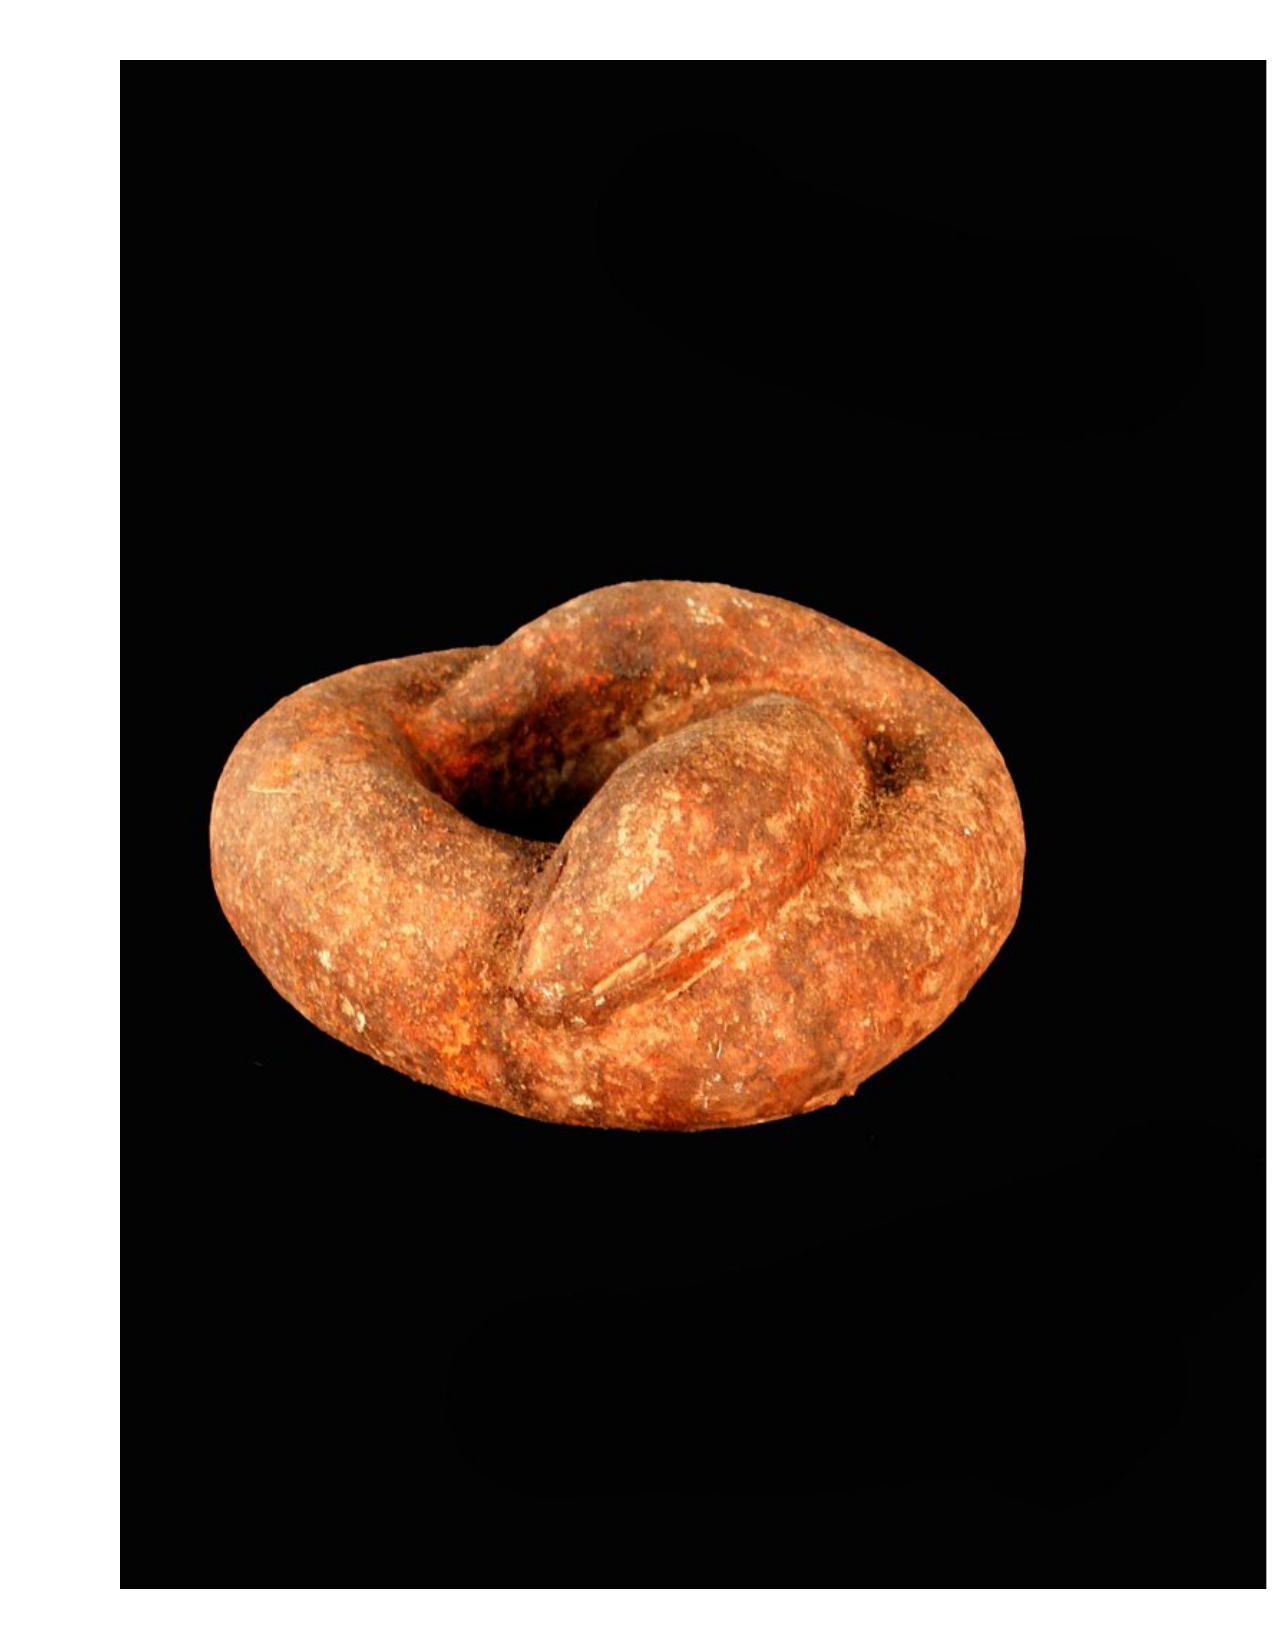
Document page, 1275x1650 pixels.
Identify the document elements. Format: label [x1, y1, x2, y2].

picture [120, 60, 1267, 1589]
